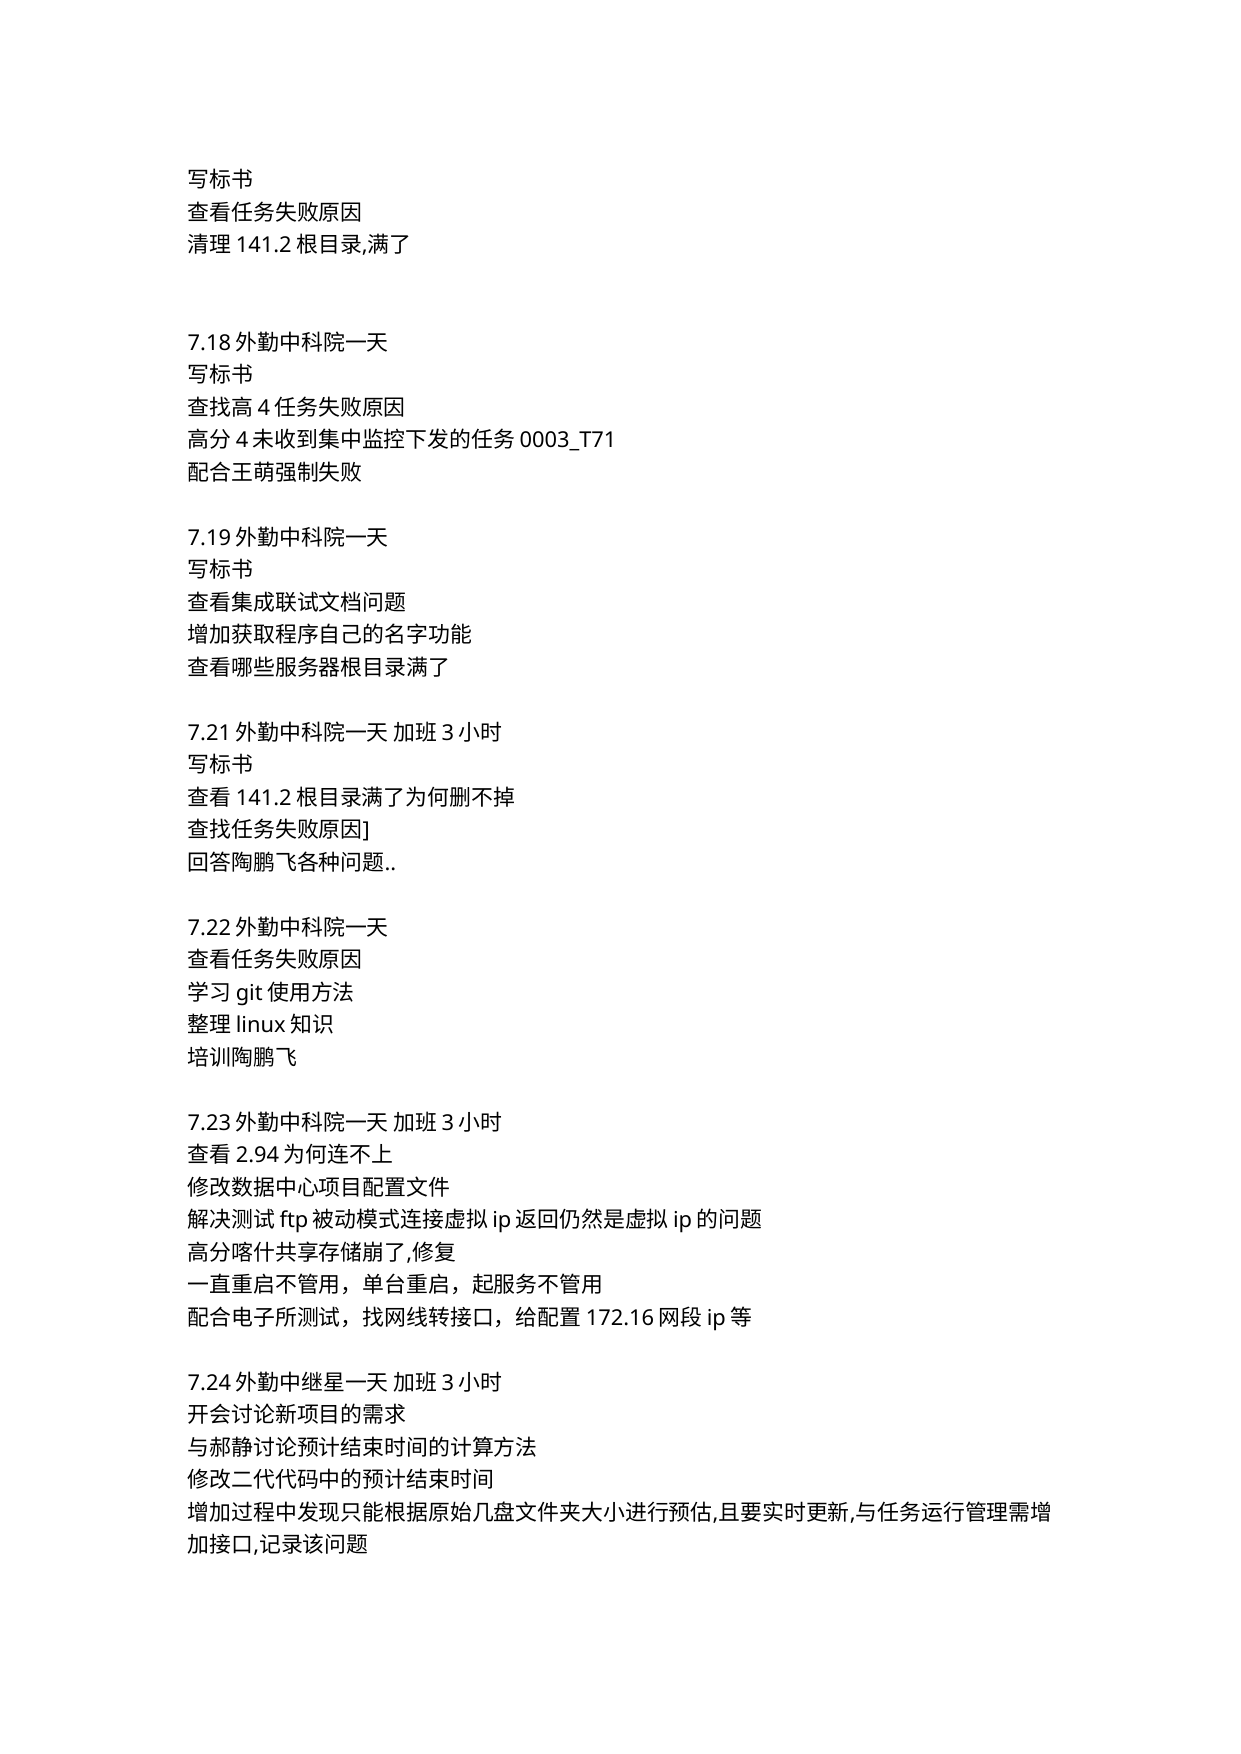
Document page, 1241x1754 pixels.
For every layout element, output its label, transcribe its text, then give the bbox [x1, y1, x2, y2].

text 开会讨论新项目的需求 [187, 1397, 1053, 1429]
text 修改数据中心项目配置文件 [187, 1169, 1053, 1202]
text 7.18外勤中科院一天 [187, 324, 1053, 357]
text 查看任务失败原因 [187, 942, 1053, 974]
text 查看141.2根目录满了为何删不掉 [187, 779, 1053, 812]
text 写标书 [187, 162, 1053, 194]
text 写标书 [187, 357, 1053, 389]
text 查看任务失败原因 [187, 194, 1053, 227]
text 写标书 [187, 552, 1053, 584]
text 一直重启不管用，单台重启，起服务不管用 [187, 1267, 1053, 1299]
text 学习git使用方法 [187, 974, 1053, 1007]
text 修改二代代码中的预计结束时间 [187, 1462, 1053, 1494]
text 7.19外勤中科院一天 [187, 519, 1053, 552]
text 培训陶鹏飞 [187, 1039, 1053, 1072]
text 增加获取程序自己的名字功能 [187, 617, 1053, 649]
text 查看哪些服务器根目录满了 [187, 649, 1053, 682]
text 高分4未收到集中监控下发的任务0003_T71 [187, 422, 1053, 454]
text 解决测试ftp被动模式连接虚拟ip返回仍然是虚拟ip的问题 [187, 1202, 1053, 1234]
text 查看集成联试文档问题 [187, 584, 1053, 617]
text 7.23外勤中科院一天 加班3小时 [187, 1104, 1053, 1137]
text 7.24外勤中继星一天 加班3小时 [187, 1364, 1053, 1397]
text 查看2.94为何连不上 [187, 1137, 1053, 1169]
text 回答陶鹏飞各种问题.. [187, 844, 1053, 877]
text 7.22外勤中科院一天 [187, 909, 1053, 942]
text 查找高4任务失败原因 [187, 389, 1053, 422]
text 与郝静讨论预计结束时间的计算方法 [187, 1429, 1053, 1462]
text 配合电子所测试，找网线转接口，给配置172.16网段ip等 [187, 1299, 1053, 1332]
text 高分喀什共享存储崩了,修复 [187, 1234, 1053, 1267]
text 清理141.2根目录,满了 [187, 227, 1053, 259]
text 写标书 [187, 747, 1053, 779]
text 7.21外勤中科院一天 加班3小时 [187, 714, 1053, 747]
text 增加过程中发现只能根据原始几盘文件夹大小进行预估,且要实时更新,与任务运行管理需增加接口,记录该问题 [187, 1494, 1053, 1559]
text 整理linux知识 [187, 1007, 1053, 1039]
text 配合王萌强制失败 [187, 454, 1053, 487]
text 查找任务失败原因] [187, 812, 1053, 844]
